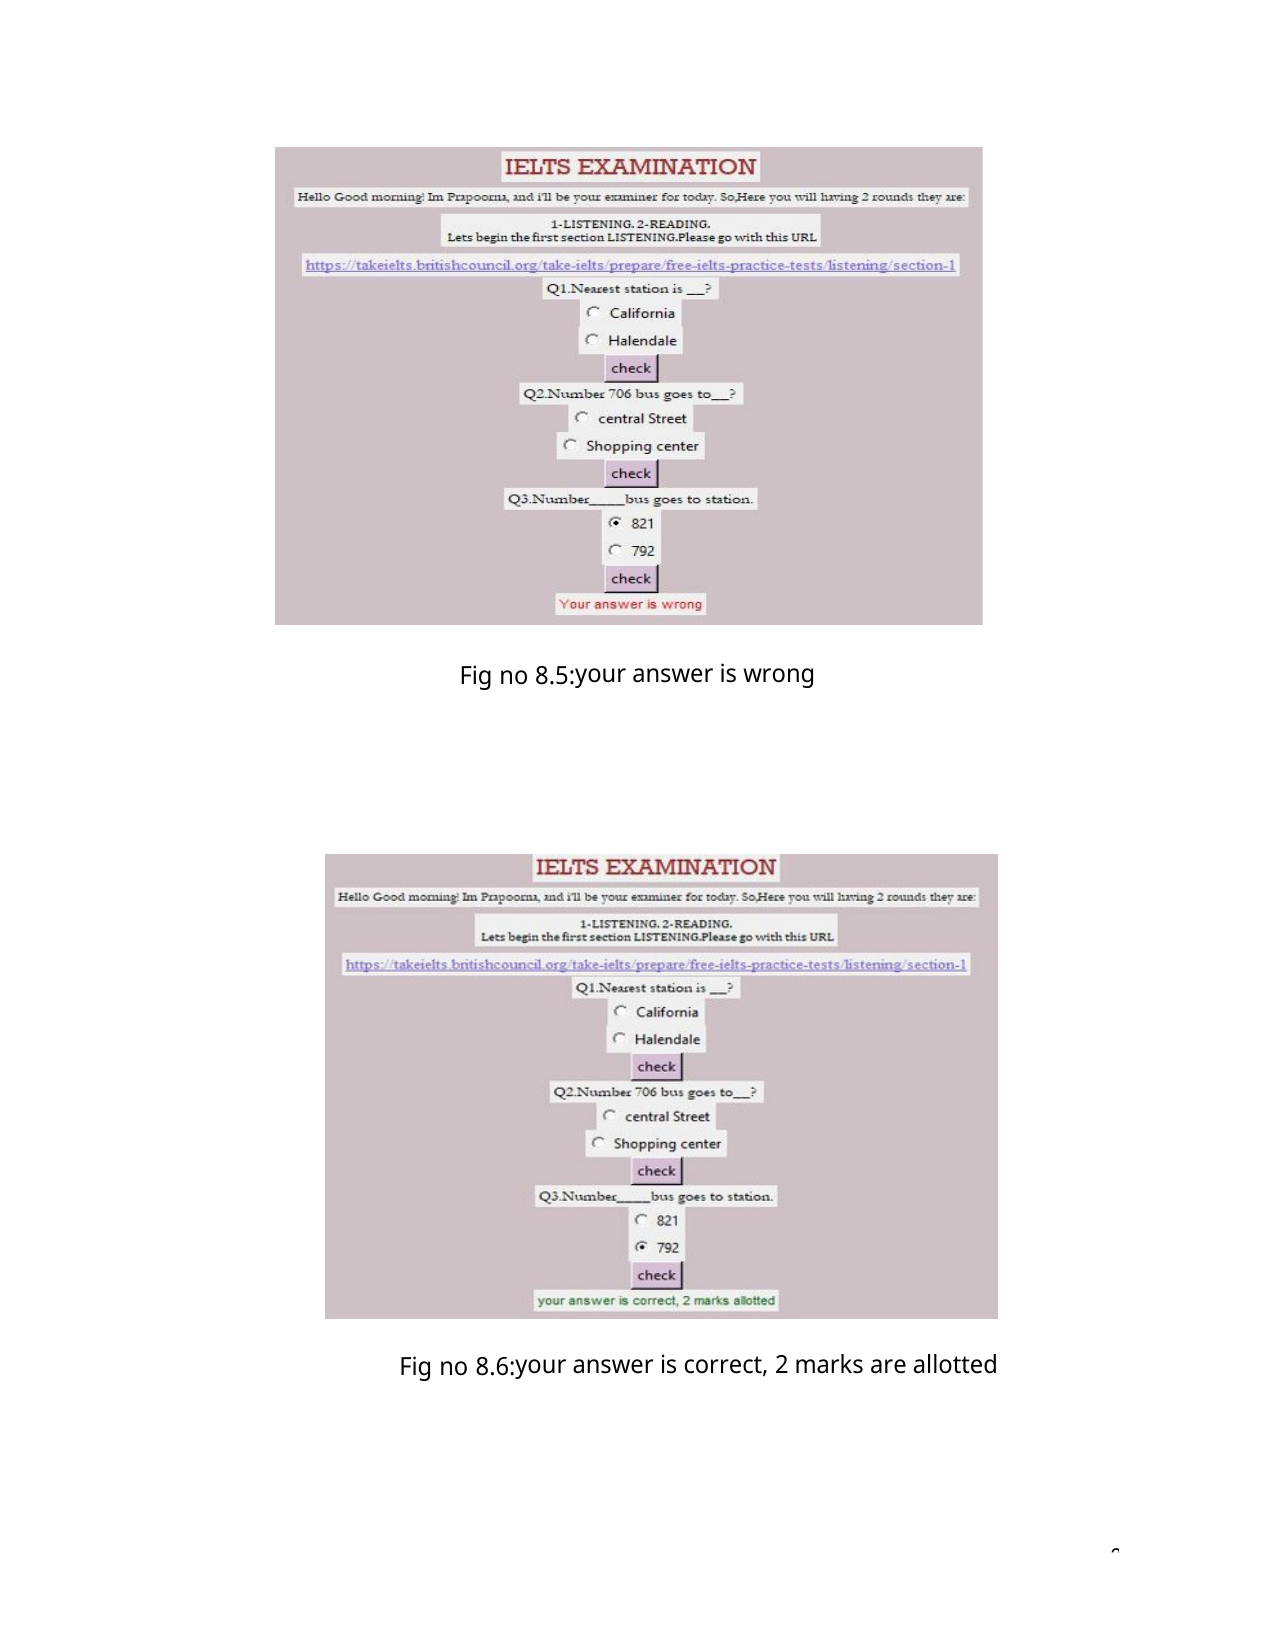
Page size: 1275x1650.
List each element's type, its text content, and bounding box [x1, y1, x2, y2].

text Fig no 8.6:your answer is correct, 2 marks are allotted [399, 1347, 1275, 1382]
picture [325, 854, 998, 1319]
picture [275, 147, 983, 625]
text Fig no 8.5:your answer is wrong [364, 656, 911, 692]
